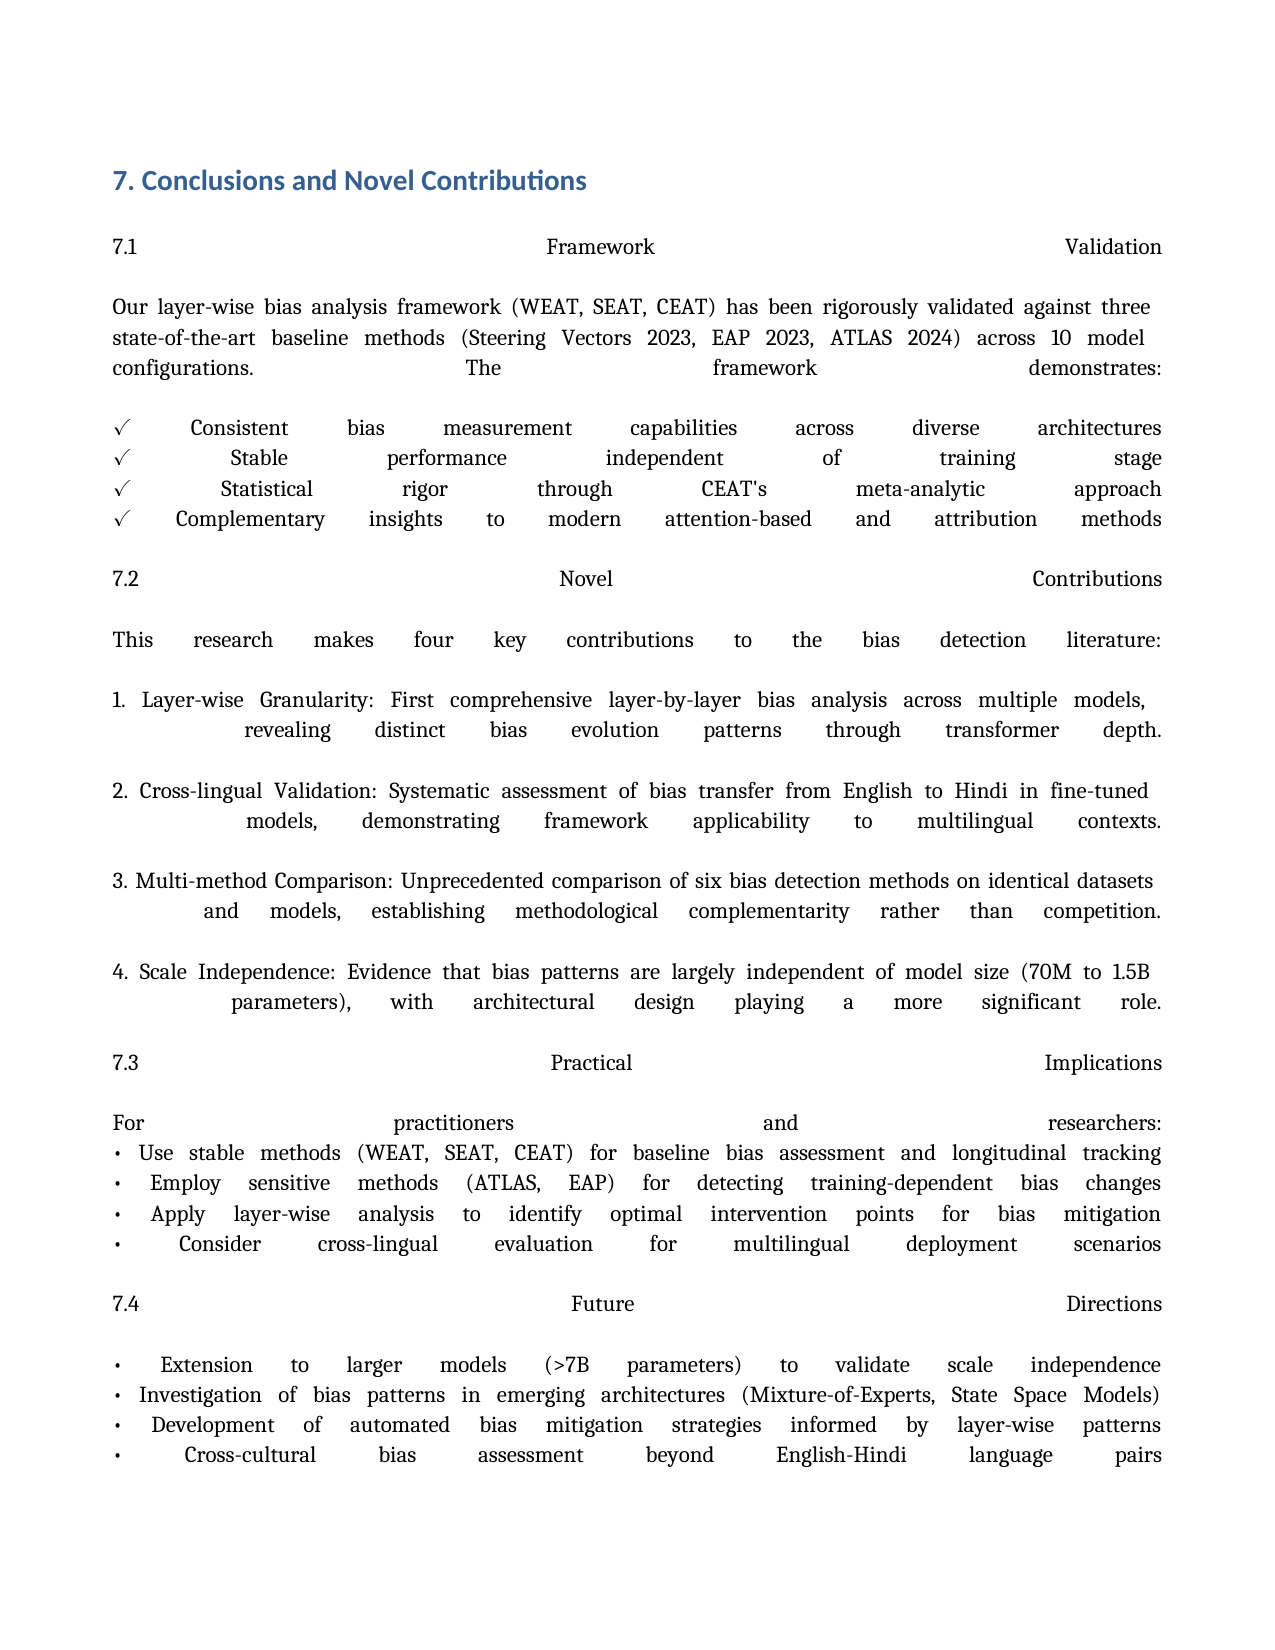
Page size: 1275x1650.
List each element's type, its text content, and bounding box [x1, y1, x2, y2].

text 7.1 Framework Validation Our layer-wise bias analysis framework (WEAT, SEAT, CEAT) has been rigorously validated against three state-of-the-art baseline methods (Steering Vectors 2023, EAP 2023, ATLAS 2024) across 10 model configurations. The framework demonstrates: ✓ Consistent bias measurement capabilities across diverse architectures ✓ Stable performance independent of training stage ✓ Statistical rigor through CEAT's meta-analytic approach ✓ Complementary insights to modern attention-based and attribution methods 7.2 Novel Contributions This research makes four key contributions to the bias detection literature: 1. Layer-wise Granularity: First comprehensive layer-by-layer bias analysis across multiple models, revealing distinct bias evolution patterns through transformer depth. 2. Cross-lingual Validation: Systematic assessment of bias transfer from English to Hindi in fine-tuned models, demonstrating framework applicability to multilingual contexts. 3. Multi-method Comparison: Unprecedented comparison of six bias detection methods on identical datasets and models, establishing methodological complementarity rather than competition. 4. Scale Independence: Evidence that bias patterns are largely independent of model size (70M to 1.5B parameters), with architectural design playing a more significant role. 7.3 Practical Implications For practitioners and researchers: • Use stable methods (WEAT, SEAT, CEAT) for baseline bias assessment and longitudinal tracking • Employ sensitive methods (ATLAS, EAP) for detecting training-dependent bias changes • Apply layer-wise analysis to identify optimal intervention points for bias mitigation • Consider cross-lingual evaluation for multilingual deployment scenarios 7.4 Future Directions • Extension to larger models (>7B parameters) to validate scale independence • Investigation of bias patterns in emerging architectures (Mixture-of-Experts, State Space Models) • Development of automated bias mitigation strategies informed by layer-wise patterns • Cross-cultural bias assessment beyond English-Hindi language pairs [112, 203, 1162, 1498]
subtitle 7. Conclusions and Novel Contributions [112, 162, 1162, 198]
